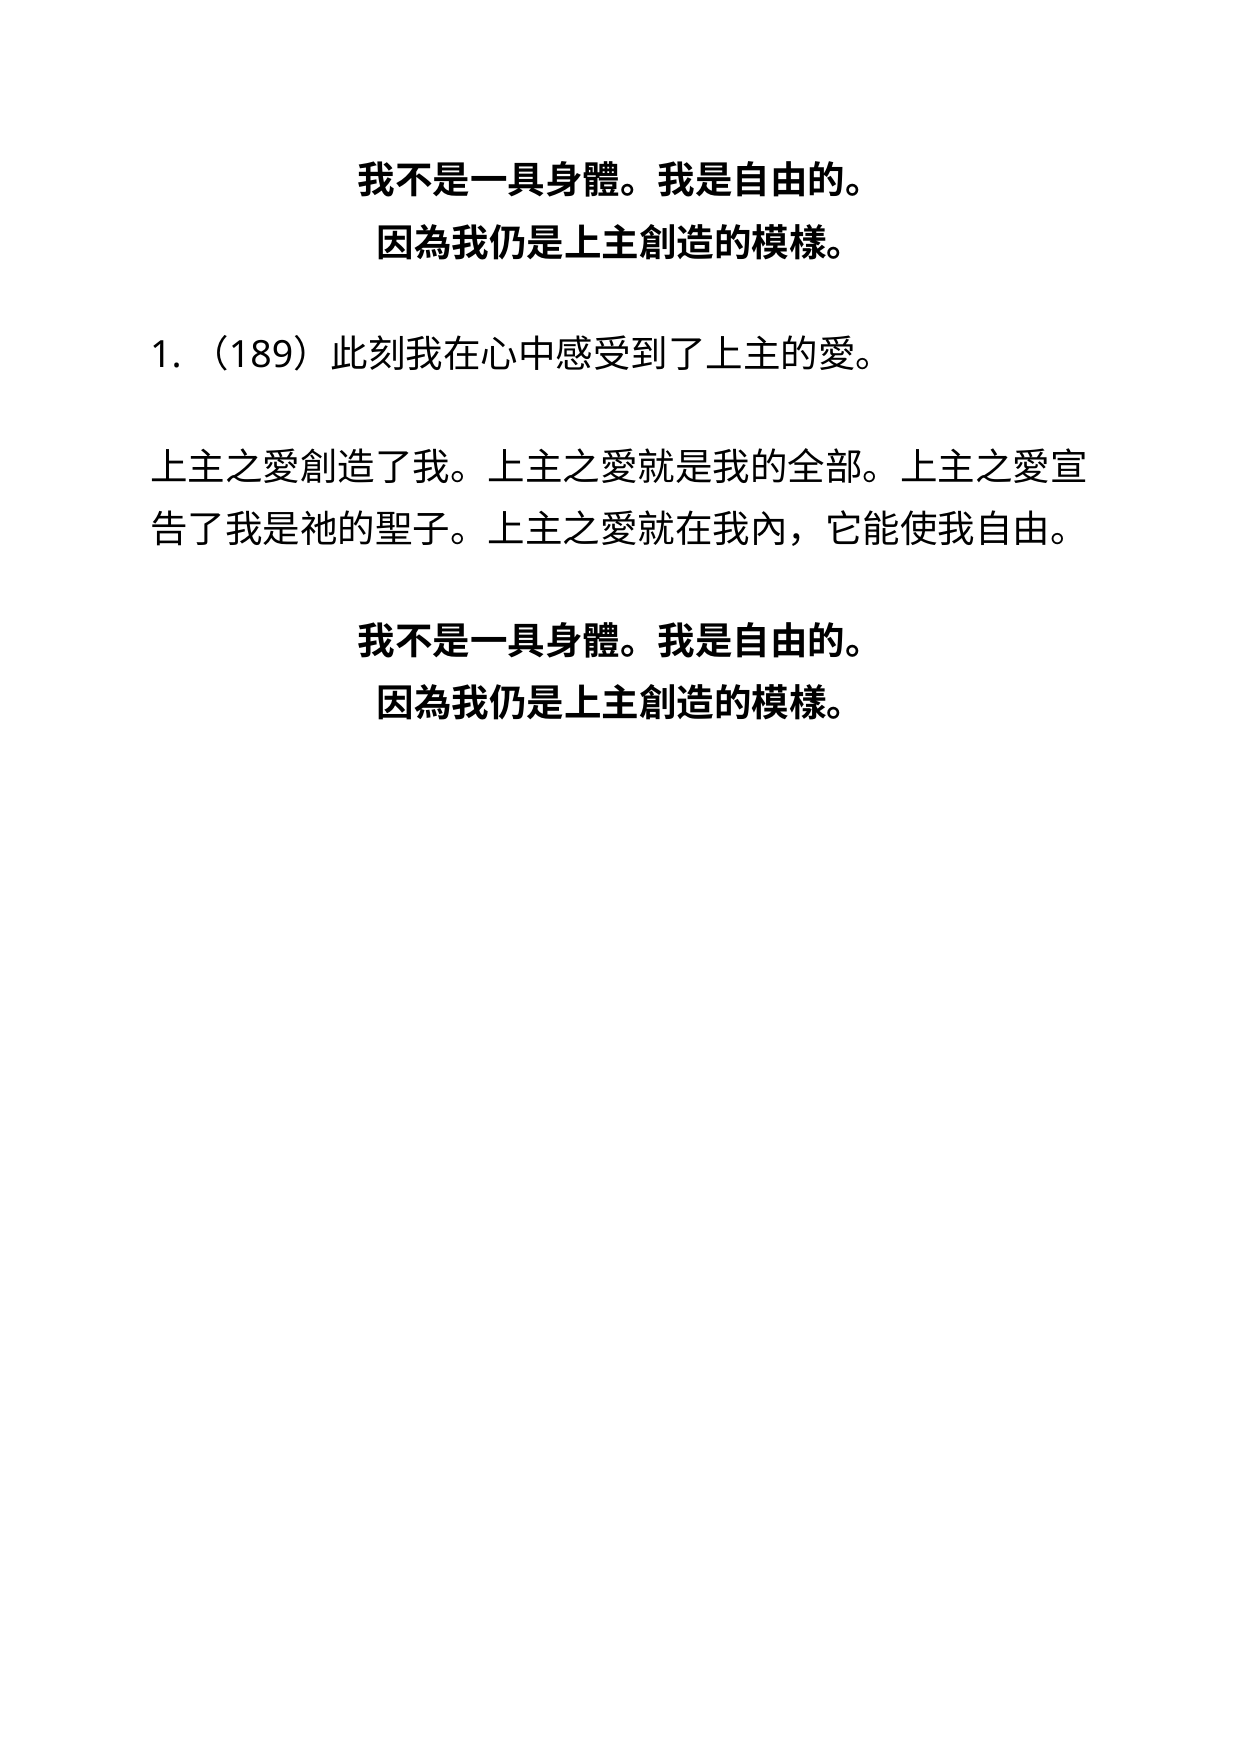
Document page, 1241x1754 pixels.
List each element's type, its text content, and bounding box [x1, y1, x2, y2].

text 1. （189）此刻我在心中感受到了上主的愛。 [150, 324, 1090, 379]
text 上主之愛創造了我。上主之愛就是我的全部。上主之愛宣告了我是祂的聖子。上主之愛就在我內，它能使我自由。 [150, 437, 1090, 553]
text 我不是一具身體。我是自由的。 [150, 611, 1090, 665]
text 我不是一具身體。我是自由的。 [150, 150, 1090, 204]
text 因為我仍是上主創造的模樣。 [150, 673, 1090, 728]
text 因為我仍是上主創造的模樣。 [150, 212, 1090, 267]
